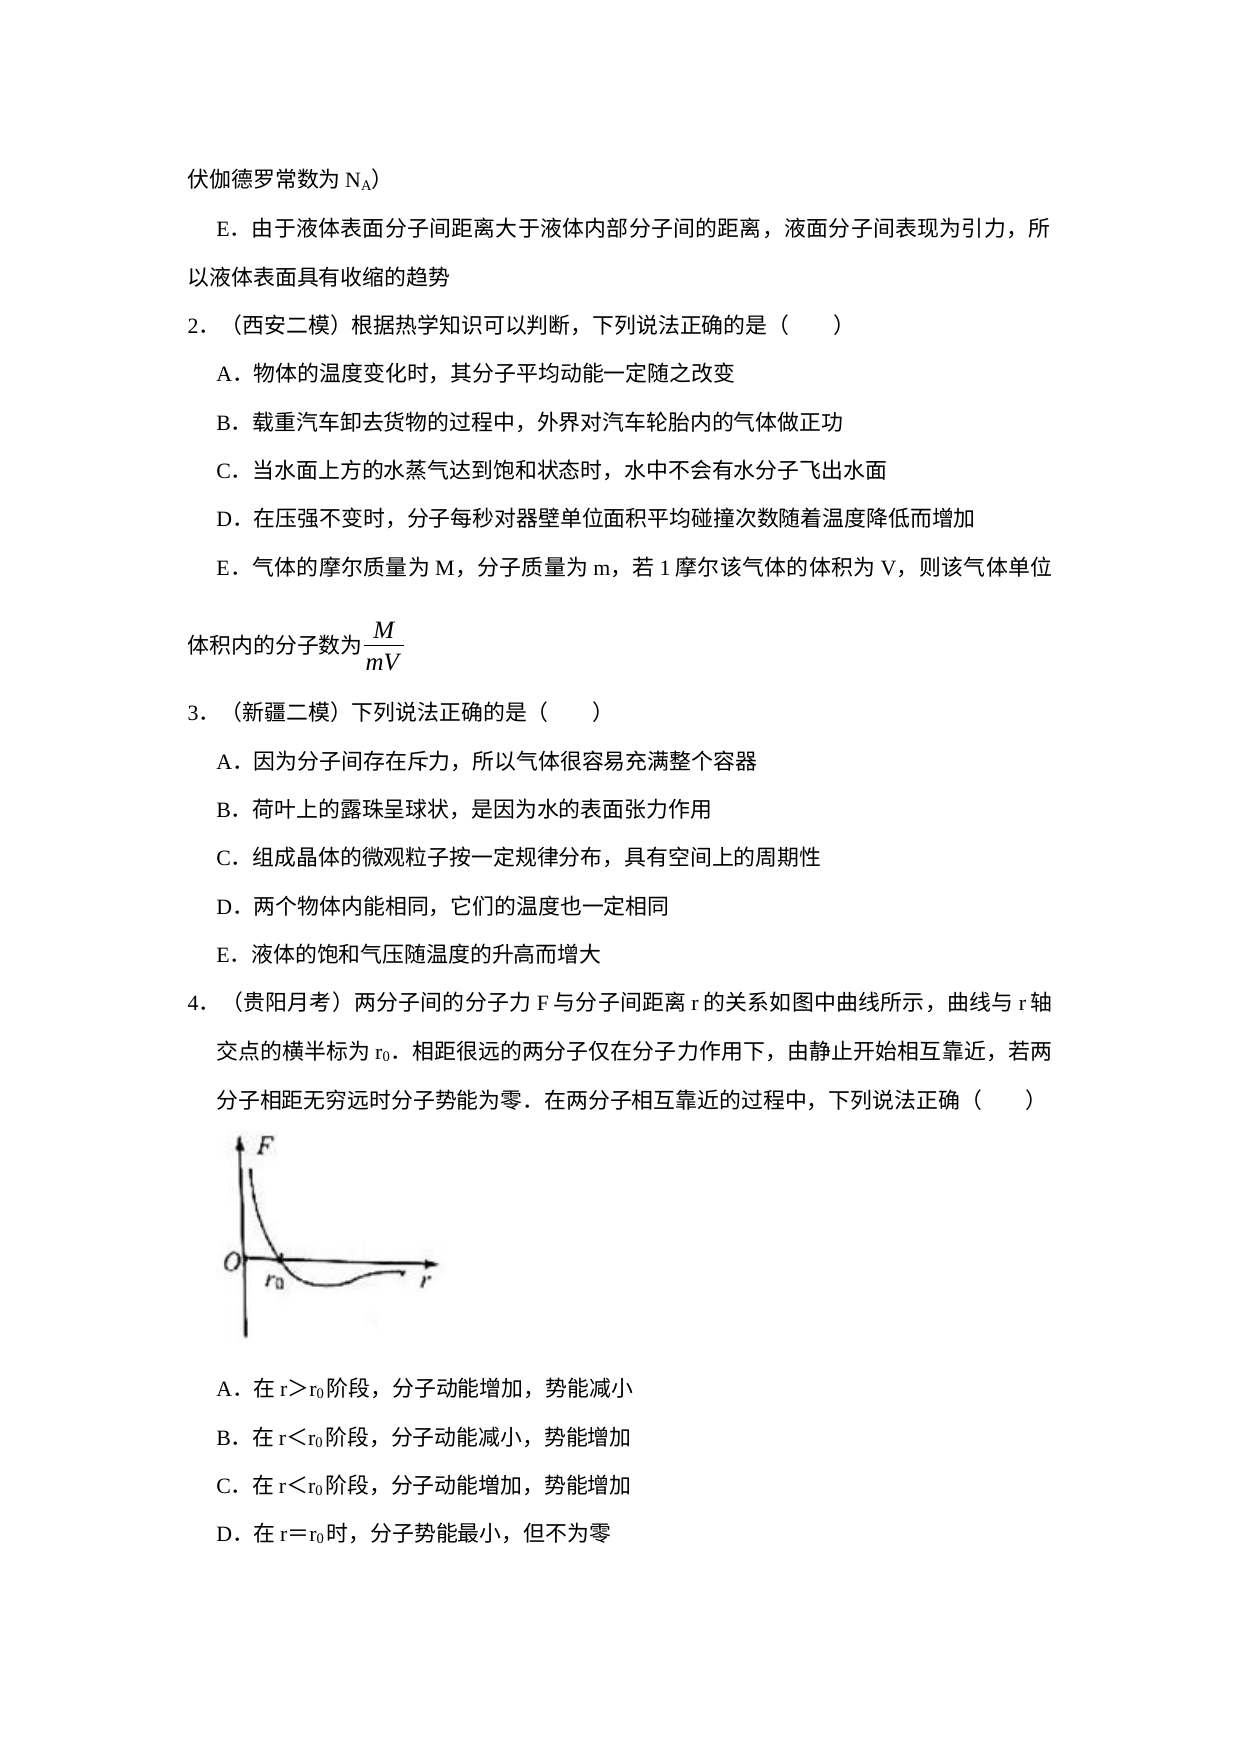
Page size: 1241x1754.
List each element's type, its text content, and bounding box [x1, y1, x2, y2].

text 2．（西安二模）根据热学知识可以判断，下列说法正确的是（ ） [187, 307, 1053, 340]
text 4．（贵阳月考）两分子间的分子力F与分子间距离r的关系如图中曲线所示，曲线与r轴交点的横半标为r0．相距很远的两分子仅在分子力作用下，由静止开始相互靠近，若两分子相距无穷远时分子势能为零．在两分子相互靠近的过程中，下列说法正确（ ） [187, 985, 1053, 1115]
text A．物体的温度变化时，其分子平均动能一定随之改变 [187, 356, 1053, 388]
text D．在r＝r0时，分子势能最小，但不为零 [187, 1516, 1053, 1548]
text D．两个物体内能相同，它们的温度也一定相同 [187, 888, 1053, 921]
text B．荷叶上的露珠呈球状，是因为水的表面张力作用 [187, 792, 1053, 824]
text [187, 162, 1053, 194]
text D．在压强不变时，分子每秒对器壁单位面积平均碰撞次数随着温度降低而增加 [187, 501, 1053, 533]
text 3．（新疆二模）下列说法正确的是（ ） [187, 695, 1053, 727]
picture [216, 1130, 446, 1348]
text A．因为分子间存在斥力，所以气体很容易充满整个容器 [187, 743, 1053, 776]
text E．气体的摩尔质量为M，分子质量为m，若1摩尔该气体的体积为V，则该气体单位体积内的分子数为 [187, 549, 1053, 679]
text A．在r＞r0阶段，分子动能增加，势能减小 [187, 1371, 1053, 1403]
text B．载重汽车卸去货物的过程中，外界对汽车轮胎内的气体做正功 [187, 404, 1053, 437]
text E．液体的饱和气压随温度的升高而增大 [187, 937, 1053, 969]
text E．由于液体表面分子间距离大于液体内部分子间的距离，液面分子间表现为引力，所以液体表面具有收缩的趋势 [187, 210, 1053, 292]
text C．在r＜r0阶段，分子动能増加，势能增加 [187, 1467, 1053, 1500]
text B．在r＜r0阶段，分子动能减小，势能增加 [187, 1419, 1053, 1452]
text C．组成晶体的微观粒子按一定规律分布，具有空间上的周期性 [187, 840, 1053, 872]
text C．当水面上方的水蒸气达到饱和状态时，水中不会有水分子飞出水面 [187, 452, 1053, 485]
